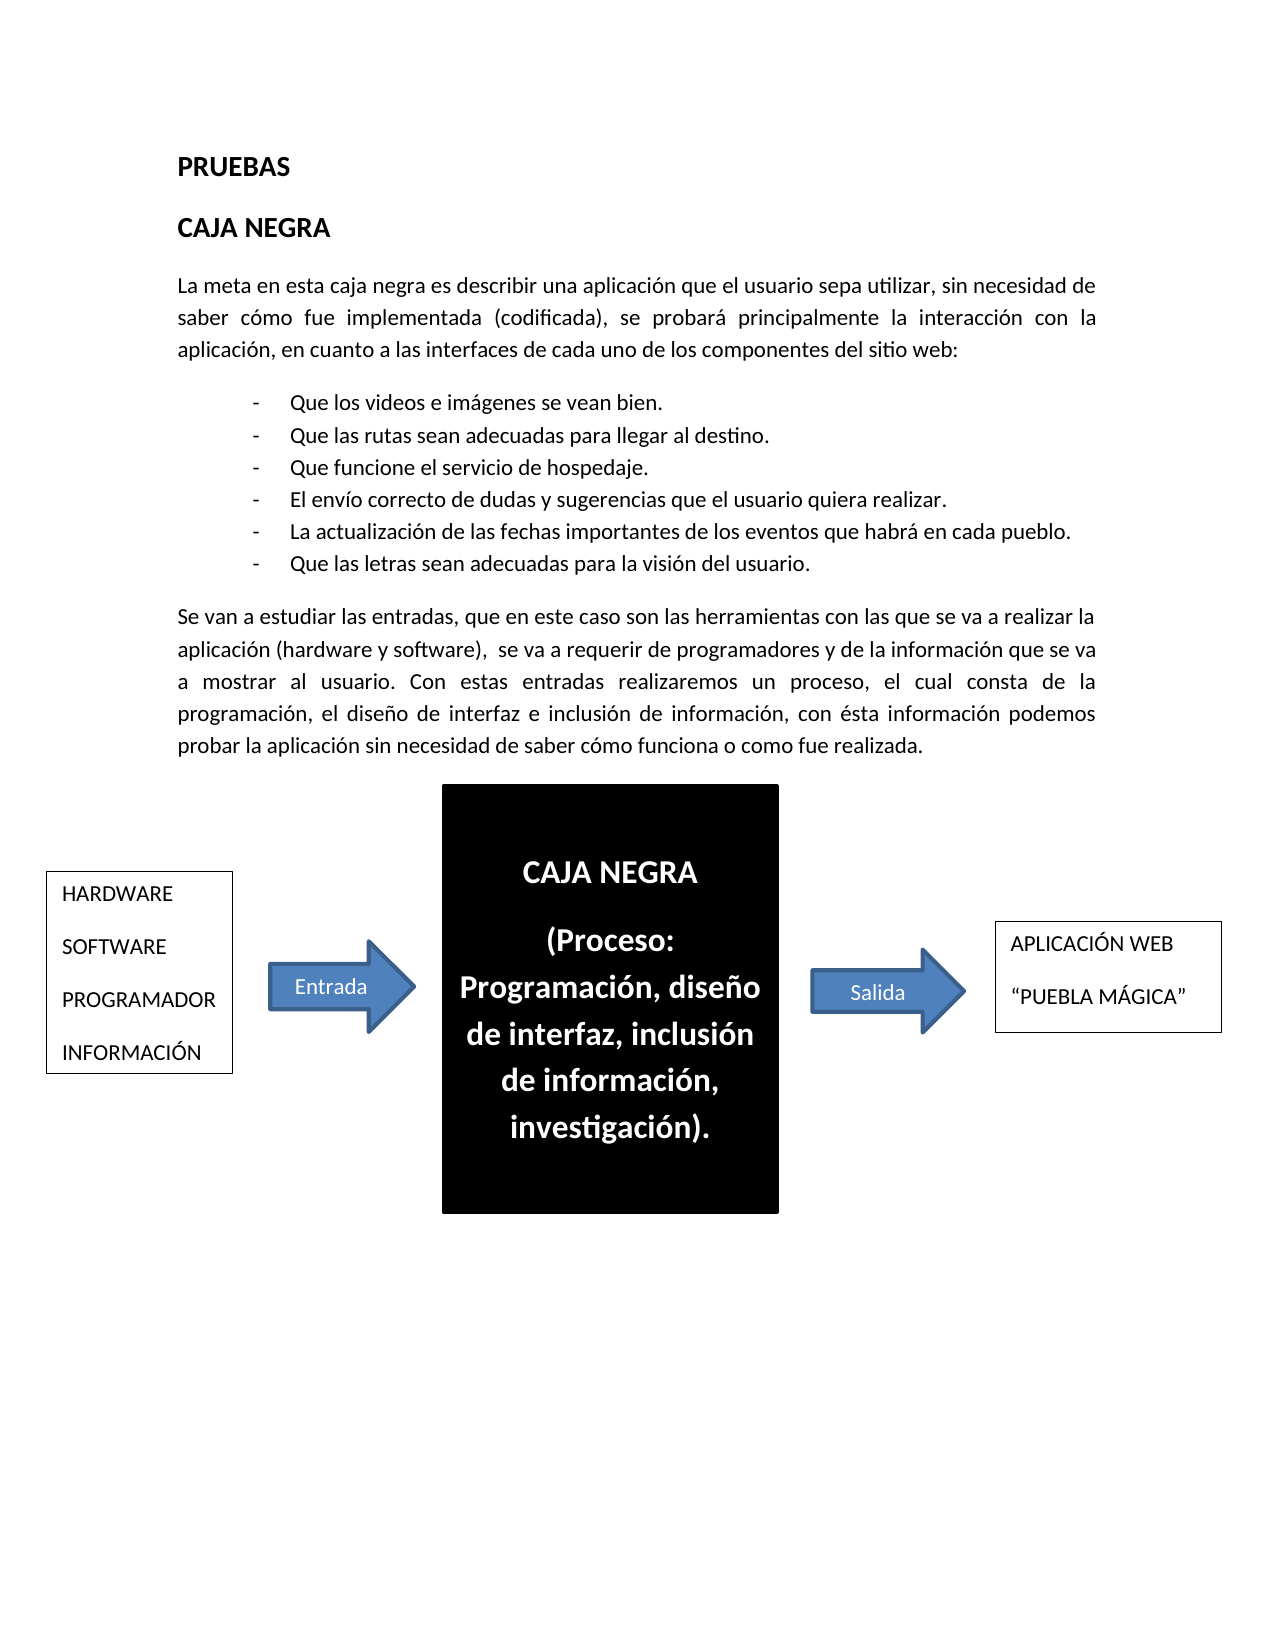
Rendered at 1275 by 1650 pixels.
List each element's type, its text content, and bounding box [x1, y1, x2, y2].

text Se van a estudiar las entradas, que en este caso son las herramientas con las que se va a realizar la aplicación (hardware y software), se va a requerir de programadores y de la información que se va a mostrar al usuario. Con estas entradas realizaremos un proceso, el cual consta de la programación, el diseño de interfaz e inclusión de información, con ésta información podemos probar la aplicación sin necesidad de saber cómo funciona o como fue realizada. [177, 602, 1098, 759]
list El envío correcto de dudas y sugerencias que el usuario quiera realizar. [252, 485, 1098, 513]
list Que las rutas sean adecuadas para llegar al destino. [252, 421, 1098, 449]
text La meta en esta caja negra es describir una aplicación que el usuario sepa utilizar, sin necesidad de saber cómo fue implementada (codificada), se probará principalmente la interacción con la aplicación, en cuanto a las interfaces de cada uno de los componentes del sitio web: [177, 271, 1098, 363]
text PRUEBAS [177, 148, 1098, 183]
list La actualización de las fechas importantes de los eventos que habrá en cada pueblo. [252, 517, 1098, 545]
text CAJA NEGRA [177, 209, 1098, 245]
list Que las letras sean adecuadas para la visión del usuario. [252, 549, 1098, 577]
list Que los videos e imágenes se vean bien. [252, 388, 1098, 417]
list Que funcione el servicio de hospedaje. [252, 453, 1098, 481]
